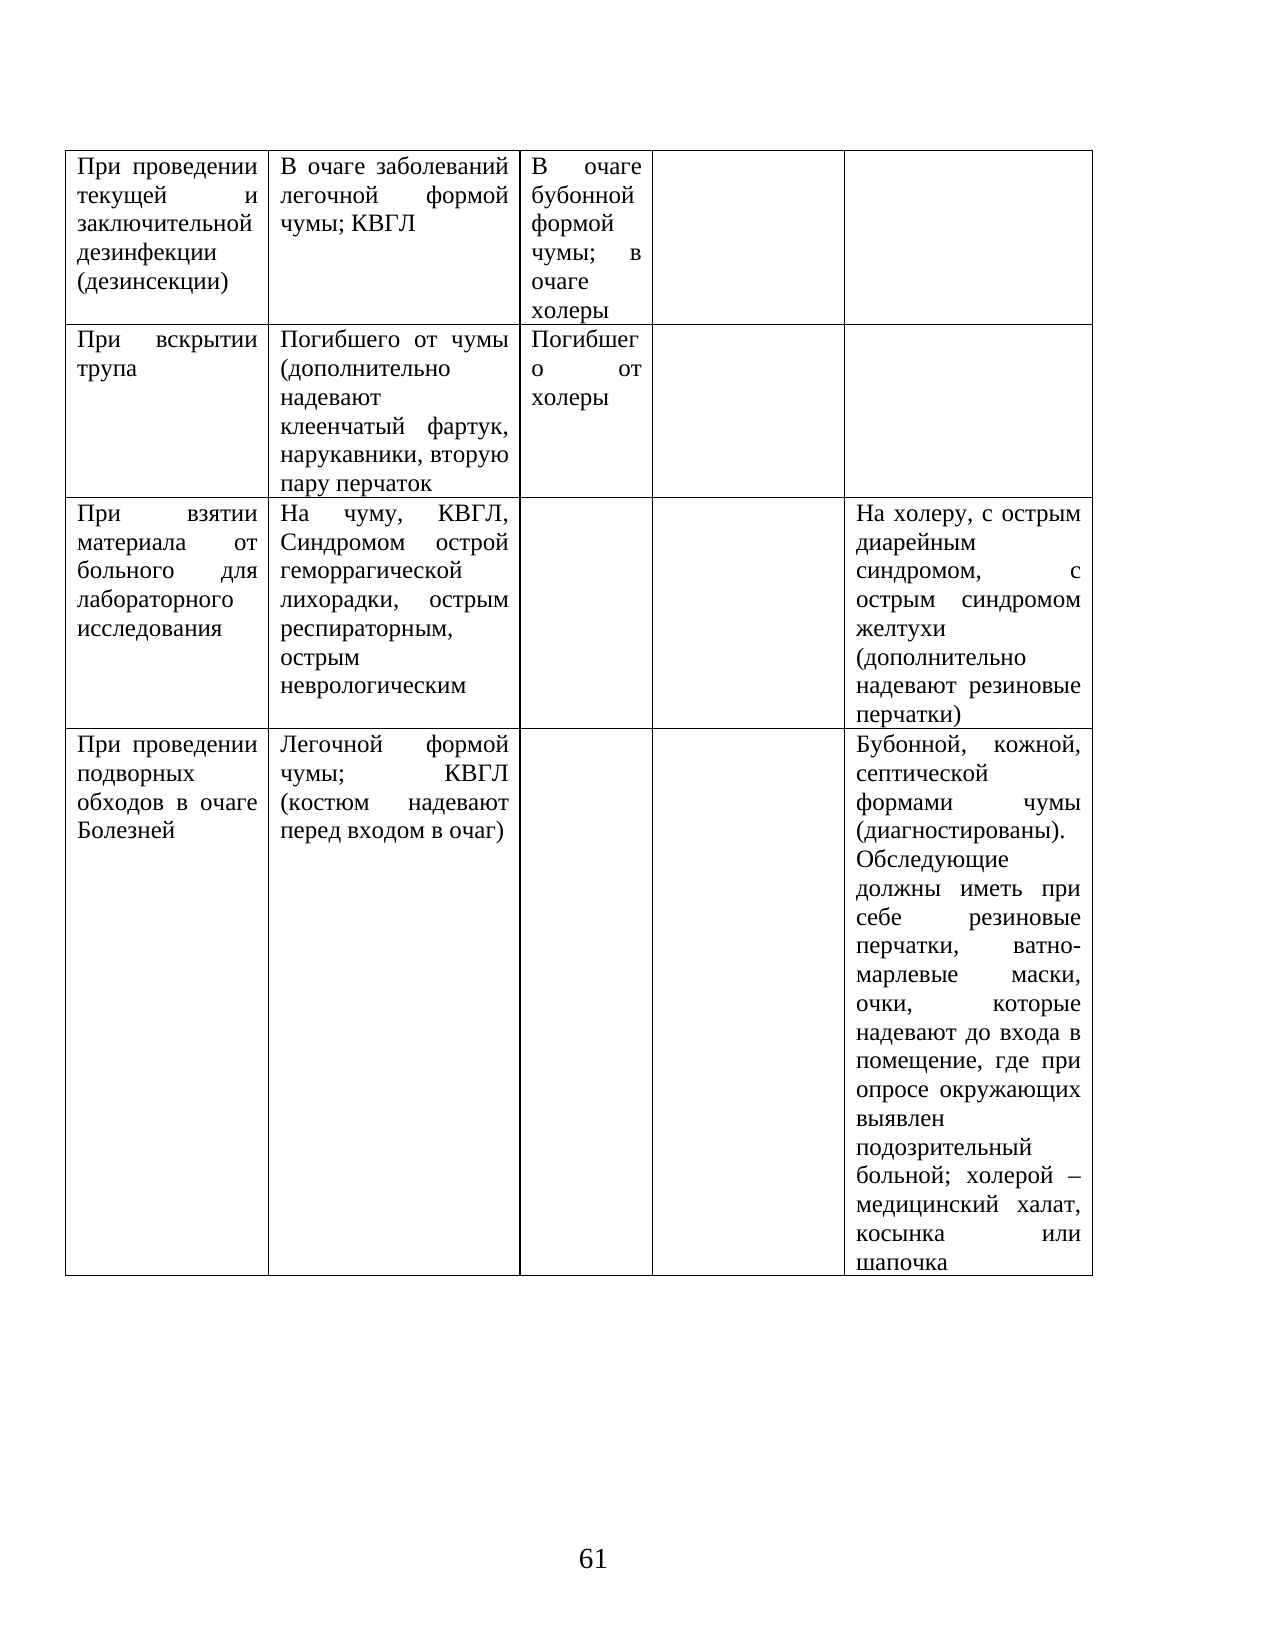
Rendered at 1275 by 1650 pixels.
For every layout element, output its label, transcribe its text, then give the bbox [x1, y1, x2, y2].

table_cell В очаге заболеваний легочной формой чумы; КВГЛ [269, 151, 519, 323]
table_cell [845, 151, 1092, 323]
table_cell На чуму, КВГЛ, Синдромом острой геморрагической лихорадки, острым респираторным, острым неврологическим [269, 498, 519, 728]
table_cell [521, 729, 652, 1275]
table_cell [653, 151, 844, 323]
table_cell [521, 498, 652, 728]
table_cell При вскрытии трупа [66, 325, 268, 497]
table_cell При взятии материала от больного для лабораторного исследования [66, 498, 268, 728]
table_cell Погибшего от холеры [521, 325, 652, 497]
table_cell В очаге бубонной формой чумы; в очаге холеры [521, 151, 652, 323]
table_cell [845, 325, 1092, 497]
table_cell [653, 325, 844, 497]
table_cell Бубонной, кожной, септической формами чумы (диагностированы). Обследующие должны иметь при себе резиновые перчатки, ватно-марлевые маски, очки, которые надевают до входа в помещение, где при опросе окружающих выявлен подозрительный больной; холерой – медицинский халат, косынка или шапочка [845, 729, 1092, 1275]
table_cell При проведении текущей и заключительной дезинфекции (дезинсекции) [66, 151, 268, 323]
table_cell [653, 498, 844, 728]
table_cell Легочной формой чумы; КВГЛ (костюм надевают перед входом в очаг) [269, 729, 519, 1275]
table_cell Погибшего от чумы (дополнительно надевают клеенчатый фартук, нарукавники, вторую пару перчаток [269, 325, 519, 497]
table_cell [653, 729, 844, 1275]
table_cell На холеру, с острым диарейным синдромом, с острым синдромом желтухи (дополнительно надевают резиновые перчатки) [845, 498, 1092, 728]
table_cell При проведении подворных обходов в очаге Болезней [66, 729, 268, 1275]
